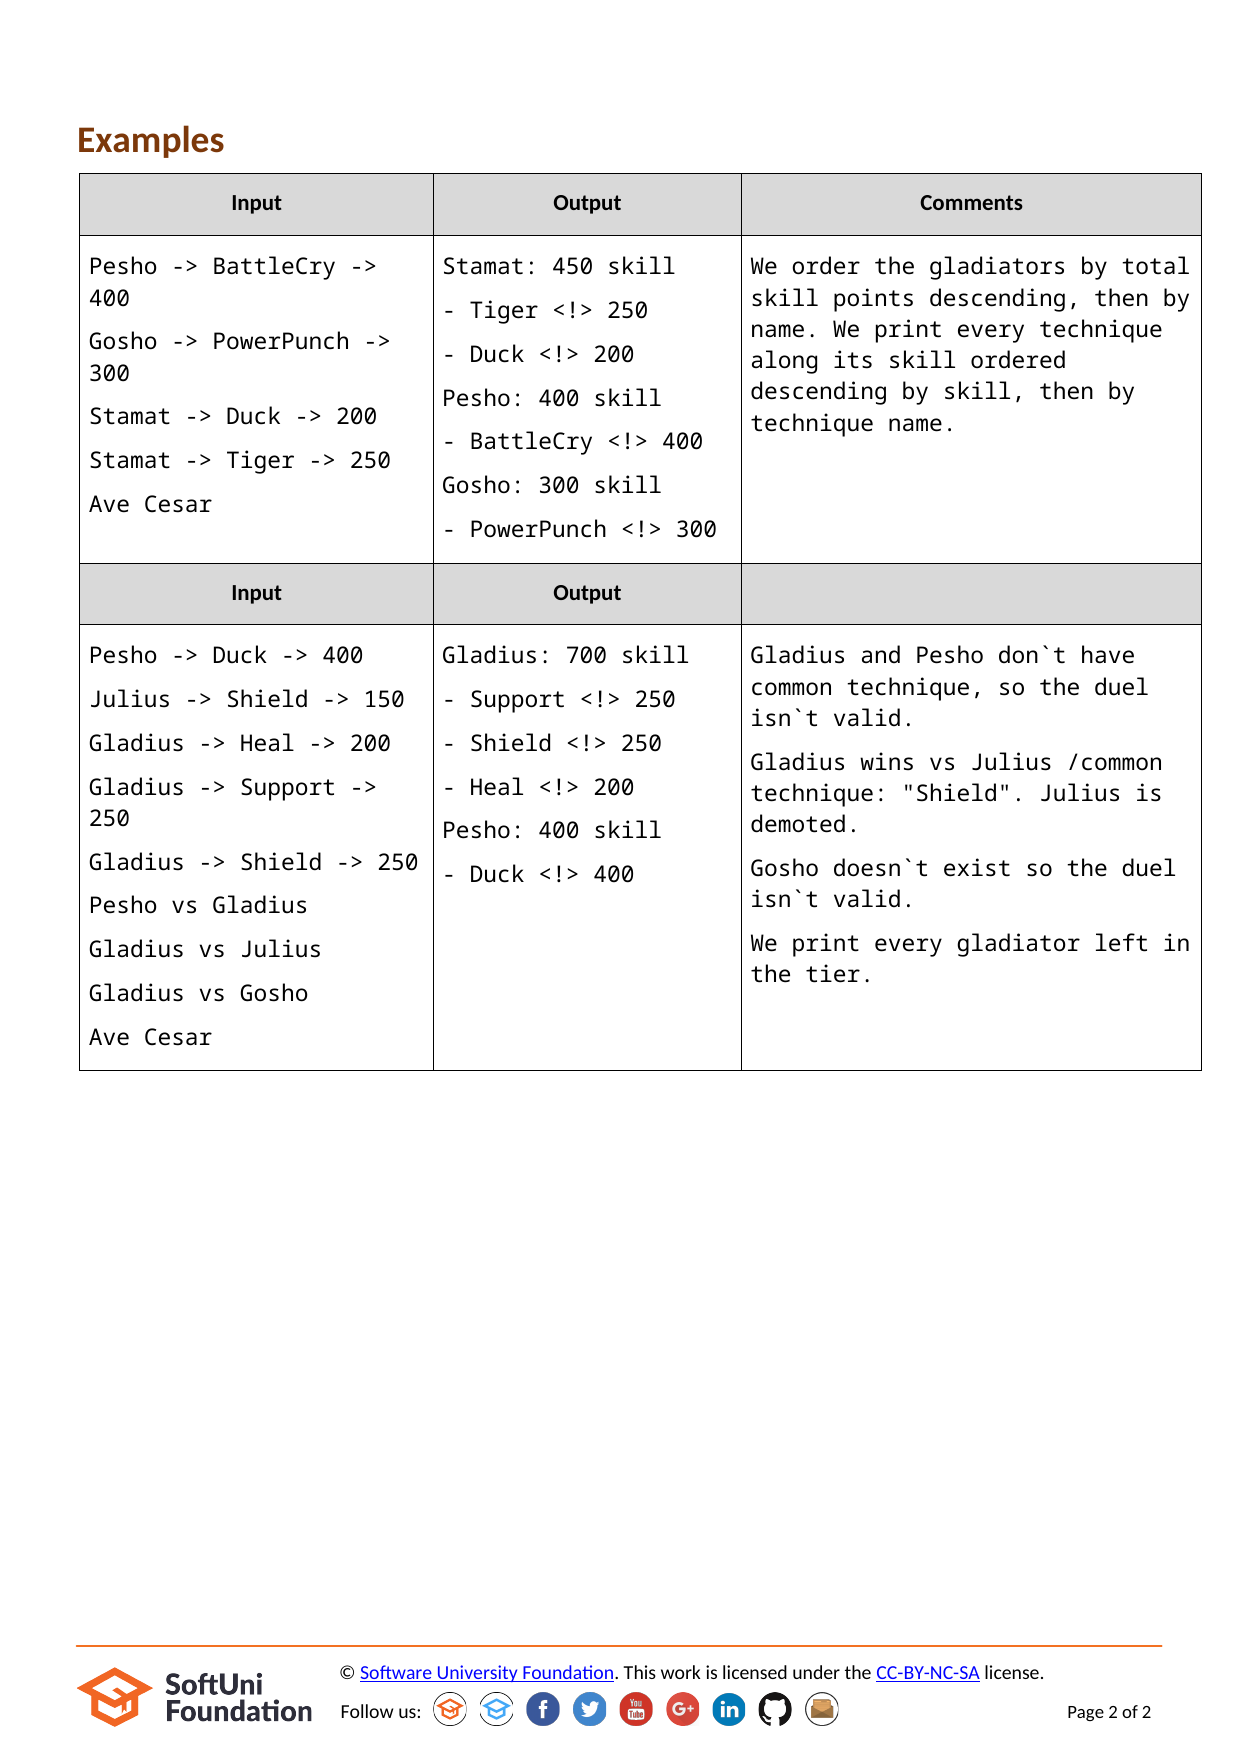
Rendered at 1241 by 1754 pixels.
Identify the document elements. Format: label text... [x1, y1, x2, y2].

table_cell Stamat: 450 skill - Tiger <!> 250 - Duck <!> 200 Pesho: 400 skill - BattleCry <!> 400 Gosho: 300 skill - PowerPunch <!> 300 [434, 236, 741, 562]
table_cell [742, 564, 1201, 624]
picture [666, 1692, 700, 1726]
picture [573, 1692, 607, 1726]
picture [433, 1692, 467, 1726]
picture [712, 1716, 722, 1726]
table_cell Gladius and Pesho don`t have common technique, so the duel isn`t valid. Gladius wins vs Julius /common technique: "Shield". Julius is demoted. Gosho doesn`t exist so the duel isn`t valid. We print every gladiator left in the tier. [742, 625, 1201, 1070]
picture [758, 1692, 792, 1726]
picture [619, 1692, 653, 1726]
picture [526, 1692, 560, 1726]
picture [736, 1693, 746, 1703]
picture [727, 1707, 738, 1717]
table_cell Pesho -> BattleCry -> 400 Gosho -> PowerPunch -> 300 Stamat -> Duck -> 200 Stamat -> Tiger -> 250 Ave Cesar [80, 236, 433, 562]
picture [712, 1693, 722, 1703]
picture [480, 1692, 513, 1726]
table_cell Output [434, 564, 741, 624]
table_header Output [434, 174, 741, 235]
table_cell Input [80, 564, 433, 624]
subtitle Examples [77, 116, 1163, 162]
picture [76, 1667, 312, 1727]
picture [805, 1692, 839, 1726]
table_cell Gladius: 700 skill - Support <!> 250 - Shield <!> 250 - Heal <!> 200 Pesho: 400 skill - Duck <!> 400 [434, 625, 741, 1070]
table_header Comments [742, 174, 1201, 235]
table_cell Pesho -> Duck -> 400 Julius -> Shield -> 150 Gladius -> Heal -> 200 Gladius -> Support -> 250 Gladius -> Shield -> 250 Pesho vs Gladius Gladius vs Julius Gladius vs Gosho Ave Cesar [80, 625, 433, 1070]
table_header Input [80, 174, 433, 235]
picture [736, 1716, 746, 1726]
table_cell We order the gladiators by total skill points descending, then by name. We print every technique along its skill ordered descending by skill, then by technique name. [742, 236, 1201, 562]
